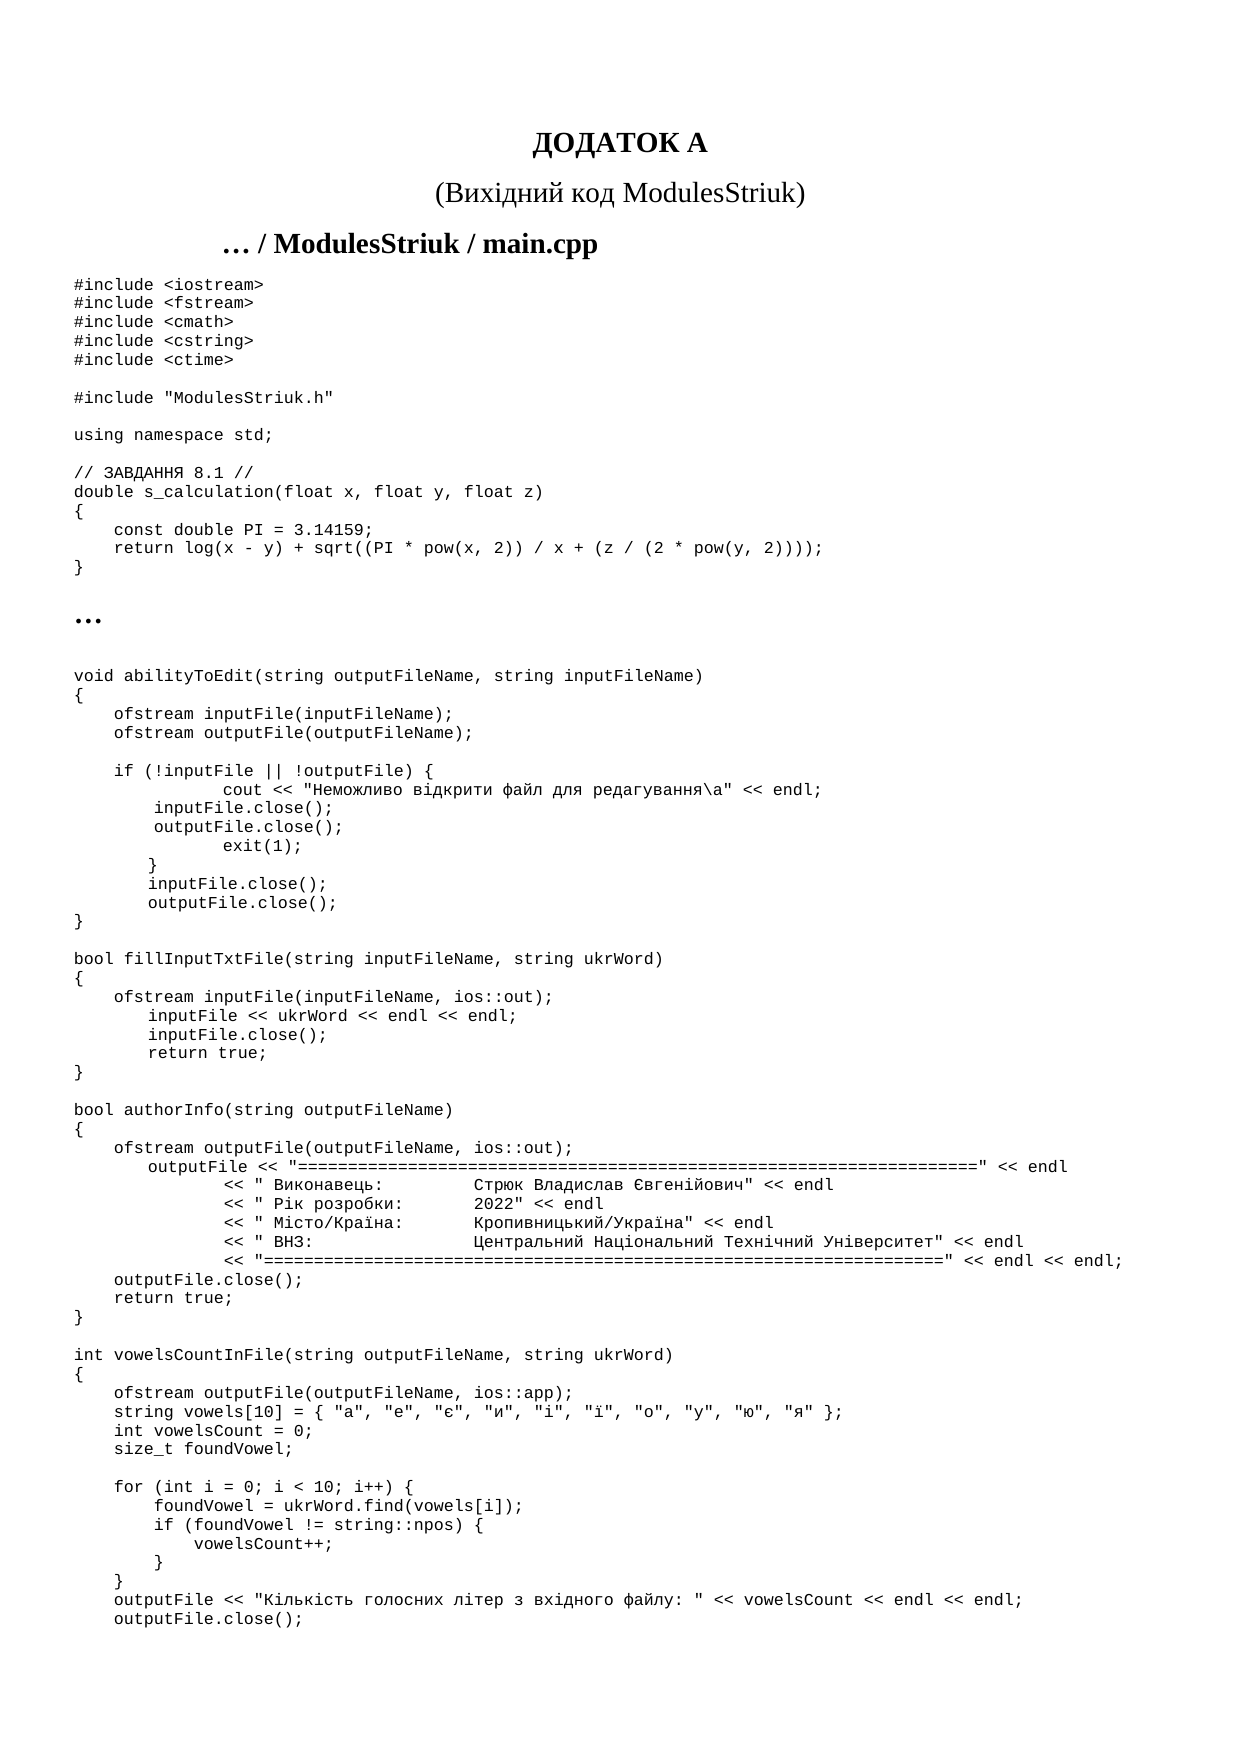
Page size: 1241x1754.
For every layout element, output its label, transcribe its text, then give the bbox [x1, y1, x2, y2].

text inputFile << ukrWord << endl << endl; [74, 1007, 1166, 1026]
text ДОДАТОК А [148, 125, 1093, 159]
text } [74, 1573, 1166, 1592]
text #include <cmath> [74, 314, 1166, 333]
text << " Місто/Країна: Кропивницький/Україна" << endl [74, 1215, 1166, 1233]
text } [74, 1309, 1166, 1328]
text return true; [74, 1045, 1166, 1064]
text vowelsCount++; [74, 1535, 1166, 1554]
text inputFile.close(); [74, 875, 1166, 894]
text #include <fstream> [74, 295, 1166, 314]
text { [74, 502, 1166, 521]
text if (!inputFile || !outputFile) { [74, 762, 1166, 781]
text << " Рік розробки: 2022" << endl [74, 1196, 1166, 1215]
text { [74, 1366, 1166, 1384]
text inputFile.close(); [74, 1026, 1166, 1045]
text outputFile.close(); [74, 819, 1166, 838]
text outputFile.close(); [74, 894, 1166, 913]
text { [74, 687, 1166, 706]
text #include <iostream> [74, 276, 1166, 295]
text } [74, 1064, 1166, 1083]
text bool fillInputTxtFile(string inputFileName, string ukrWord) [74, 951, 1166, 969]
text << " ВНЗ: Центральний Національний Технічний Університет" << endl [74, 1233, 1166, 1252]
text outputFile << "====================================================================" << endl [74, 1158, 1166, 1177]
text int vowelsCountInFile(string outputFileName, string ukrWord) [74, 1347, 1166, 1366]
text ofstream inputFile(inputFileName, ios::out); [74, 988, 1166, 1007]
text if (foundVowel != string::npos) { [74, 1516, 1166, 1535]
text using namespace std; [74, 427, 1166, 446]
text ofstream outputFile(outputFileName); [74, 724, 1166, 743]
text << "====================================================================" << endl << endl; [74, 1252, 1166, 1271]
text … [74, 597, 1166, 630]
text for (int i = 0; i < 10; i++) { [74, 1479, 1166, 1497]
text ofstream inputFile(inputFileName); [74, 706, 1166, 724]
text void abilityToEdit(string outputFileName, string inputFileName) [74, 668, 1166, 687]
text exit(1); [74, 838, 1166, 856]
text bool authorInfo(string outputFileName) [74, 1102, 1166, 1120]
text const double PI = 3.14159; [74, 521, 1166, 540]
text #include <ctime> [74, 352, 1166, 370]
text } [74, 913, 1166, 932]
text outputFile.close(); [74, 1271, 1166, 1290]
text cout << "Неможливо відкрити файл для редагування\a" << endl; [74, 781, 1166, 800]
text string vowels[10] = { "а", "е", "є", "и", "і", "ї", "о", "у", "ю", "я" }; [74, 1403, 1166, 1422]
text double s_calculation(float x, float y, float z) [74, 483, 1166, 502]
text size_t foundVowel; [74, 1441, 1166, 1460]
text … / ModulesStriuk / main.cpp [148, 226, 1093, 259]
text return log(x - y) + sqrt((PI * pow(x, 2)) / x + (z / (2 * pow(y, 2)))); [74, 540, 1166, 559]
text outputFile << "Кількість голосних літер з вхідного файлу: " << vowelsCount << endl << endl; [74, 1592, 1166, 1611]
text } [74, 559, 1166, 578]
text foundVowel = ukrWord.find(vowels[i]); [74, 1497, 1166, 1516]
text outputFile.close(); [74, 1611, 1166, 1629]
text << " Виконавець: Стрюк Владислав Євгенійович" << endl [74, 1177, 1166, 1196]
text #include <cstring> [74, 333, 1166, 352]
text #include "ModulesStriuk.h" [74, 389, 1166, 408]
text ofstream outputFile(outputFileName, ios::out); [74, 1139, 1166, 1158]
text (Вихідний код ModulesStriuk) [148, 176, 1093, 209]
text } [74, 856, 1166, 875]
text } [74, 1554, 1166, 1573]
text return true; [74, 1290, 1166, 1309]
text { [74, 1120, 1166, 1139]
text // ЗАВДАННЯ 8.1 // [74, 465, 1166, 483]
text int vowelsCount = 0; [74, 1422, 1166, 1441]
text ofstream outputFile(outputFileName, ios::app); [74, 1384, 1166, 1403]
text { [74, 969, 1166, 988]
text inputFile.close(); [74, 800, 1166, 819]
